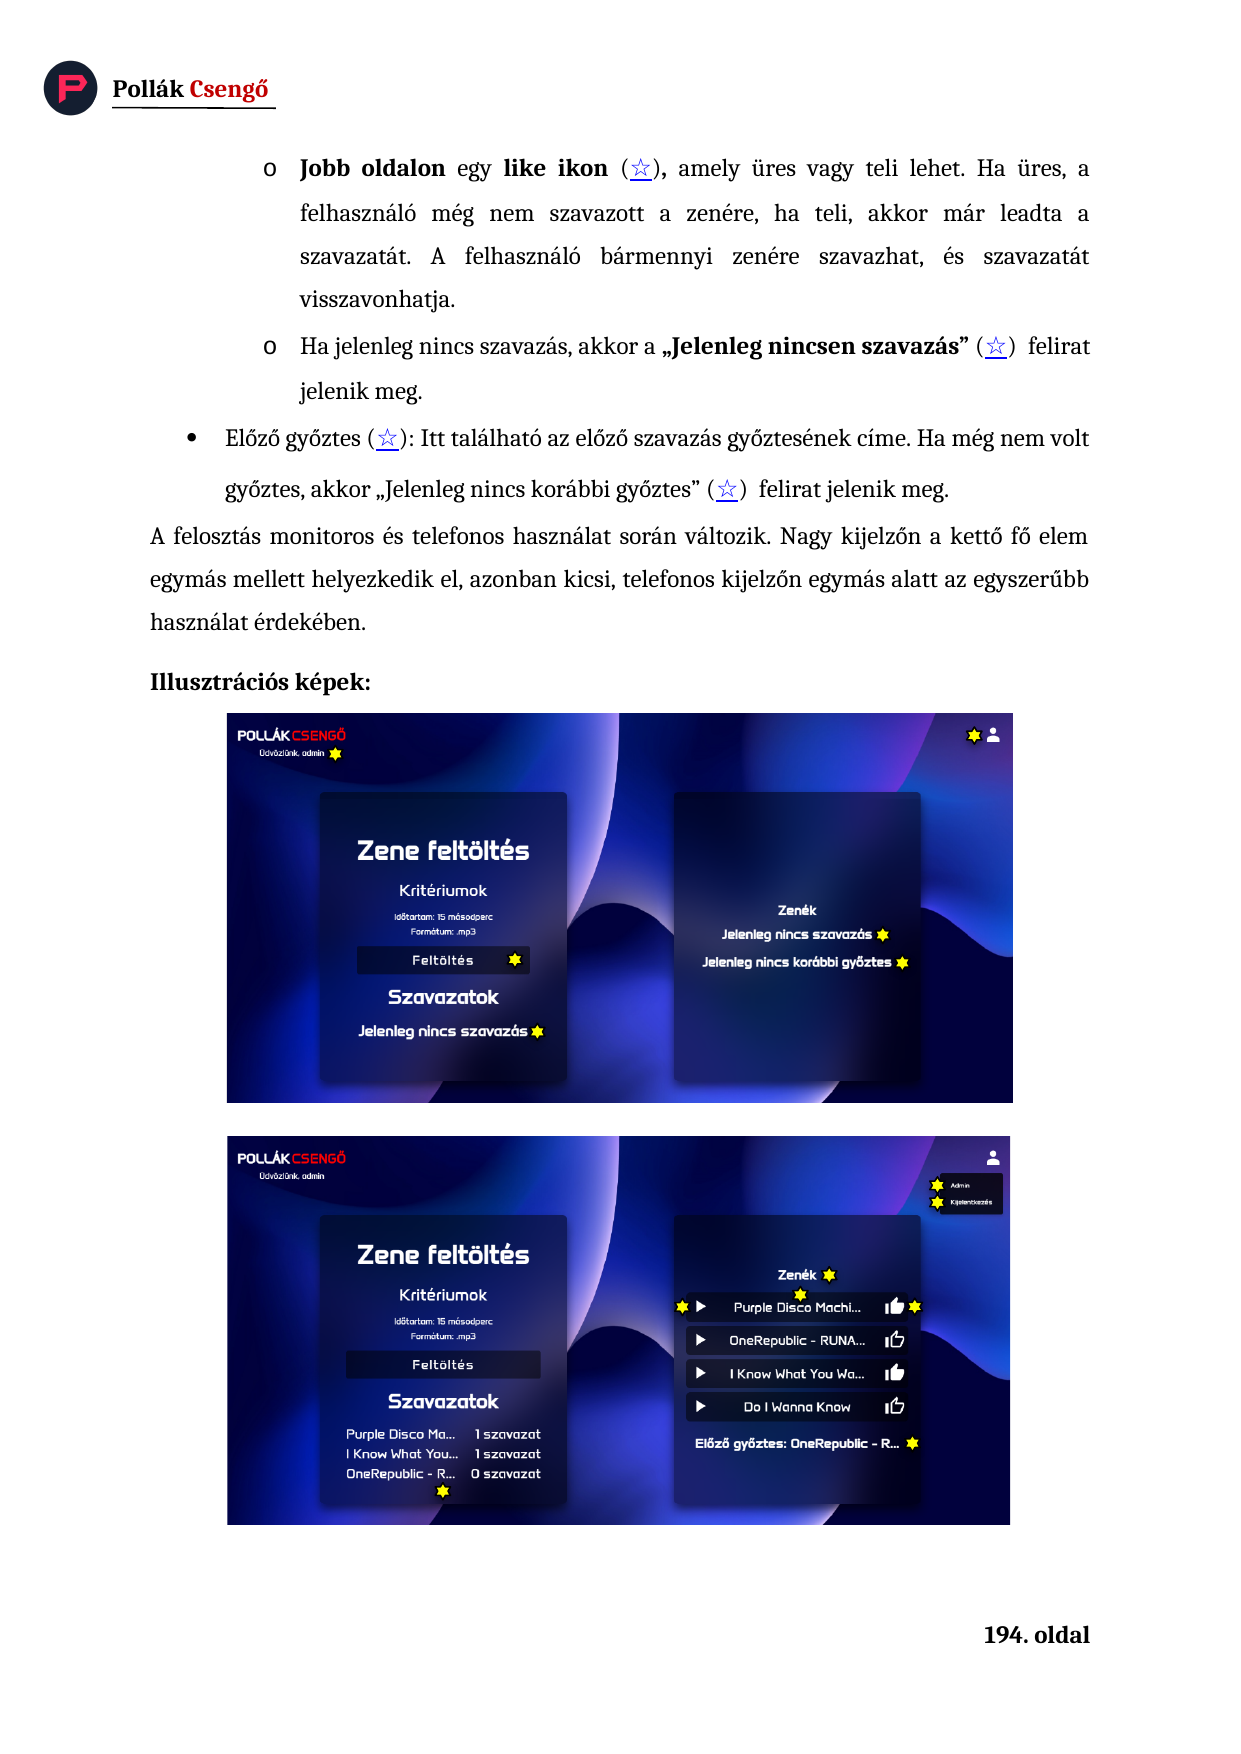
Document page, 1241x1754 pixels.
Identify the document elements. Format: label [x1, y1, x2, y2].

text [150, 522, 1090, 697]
picture [225, 1136, 1010, 1524]
picture [225, 713, 1012, 1102]
picture [39, 56, 99, 117]
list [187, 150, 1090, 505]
